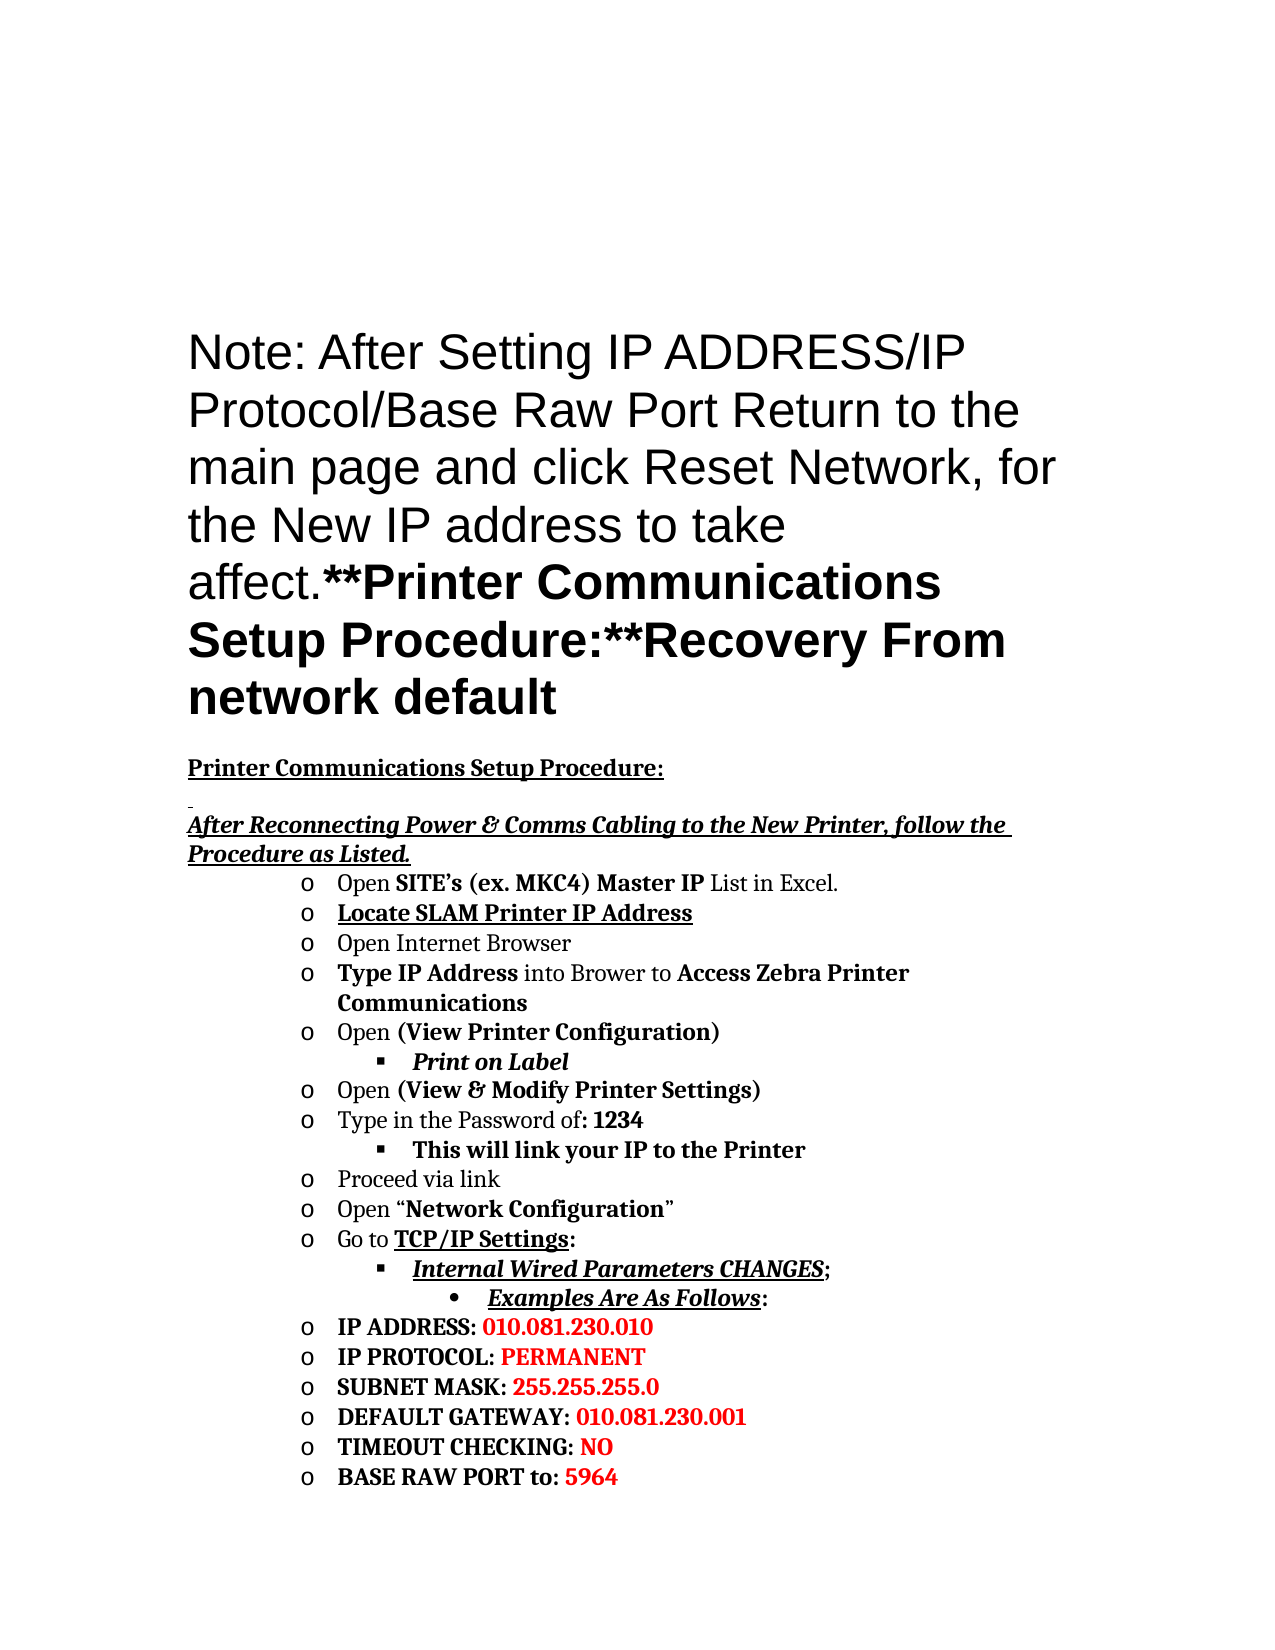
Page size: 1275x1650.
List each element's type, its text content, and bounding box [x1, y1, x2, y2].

list Examples Are As Follows: [450, 1284, 1087, 1312]
list Type in the Password of: 1234 [300, 1106, 1087, 1136]
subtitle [187, 150, 1087, 725]
list Locate SLAM Printer IP Address [300, 899, 1087, 929]
list Proceed via link [300, 1165, 1087, 1195]
text Printer Communications Setup Procedure: [187, 725, 1087, 782]
list This will link your IP to the Printer [375, 1136, 1087, 1165]
list Open (View Printer Configuration) [300, 1017, 1087, 1047]
list Internal Wired Parameters CHANGES; [375, 1255, 1087, 1284]
list Type IP Address into Brower to Access Zebra Printer Communications [300, 959, 1087, 1017]
list Print on Label [375, 1047, 1087, 1076]
list SUBNET MASK: 255.255.255.0 [300, 1372, 1087, 1402]
text After Reconnecting Power & Comms Cabling to the New Printer, follow the Procedure as Listed. [187, 811, 1087, 869]
list Open SITE’s (ex. MKC4) Master IP List in Excel. [300, 869, 1087, 899]
list TIMEOUT CHECKING: NO [300, 1432, 1087, 1462]
list Go to TCP/IP Settings: [300, 1225, 1087, 1255]
list BASE RAW PORT to: 5964 [300, 1462, 1087, 1492]
list IP ADDRESS: 010.081.230.010 [300, 1312, 1087, 1342]
list Open Internet Browser [300, 929, 1087, 959]
list DEFAULT GATEWAY: 010.081.230.001 [300, 1402, 1087, 1432]
list IP PROTOCOL: PERMANENT [300, 1342, 1087, 1372]
list Open “Network Configuration” [300, 1195, 1087, 1225]
list Open (View & Modify Printer Settings) [300, 1076, 1087, 1106]
